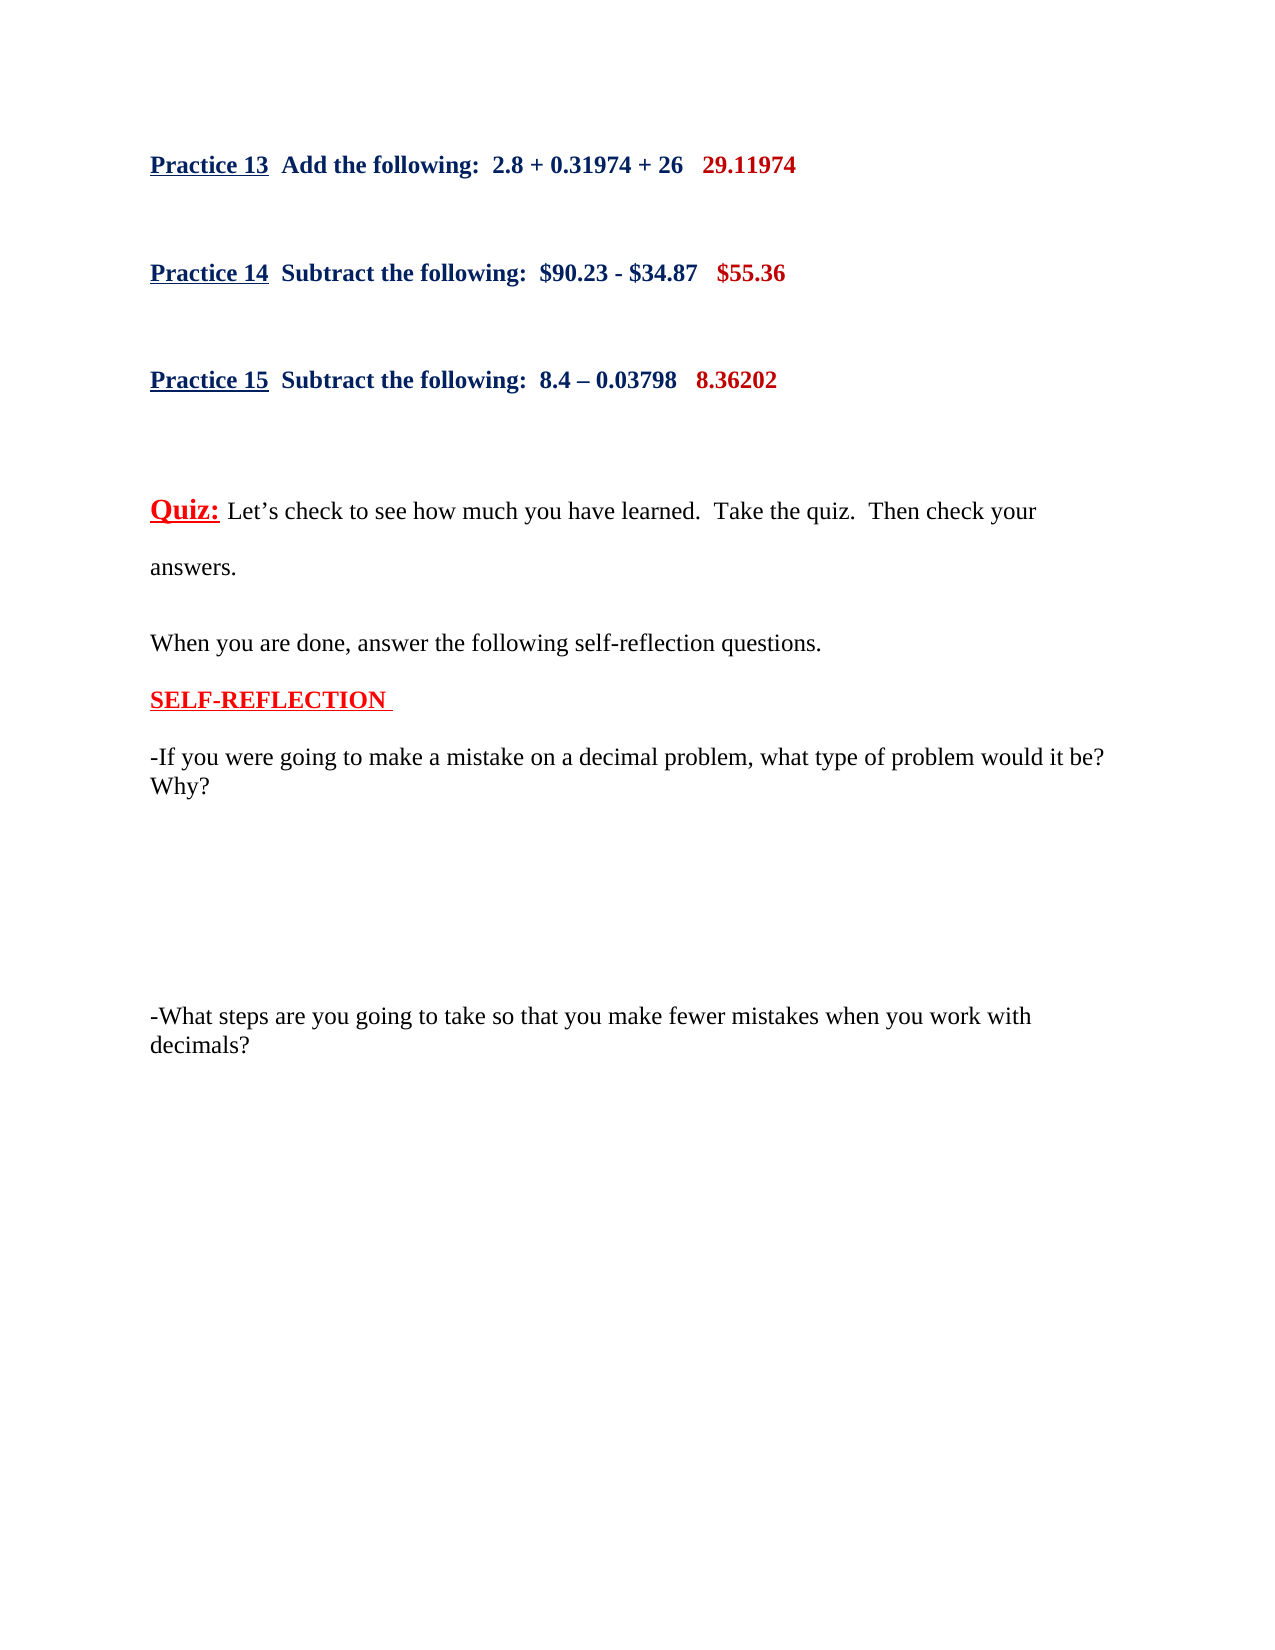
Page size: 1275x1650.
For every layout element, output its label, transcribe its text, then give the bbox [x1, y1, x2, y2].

text SELF-REFLECTION [150, 685, 1125, 713]
text -What steps are you going to take so that you make fewer mistakes when you work with decimals? [150, 1001, 1125, 1058]
text -If you were going to make a mistake on a decimal problem, what type of problem would it be? Why? [150, 742, 1125, 800]
text Quiz: Let’s check to see how much you have learned. Take the quiz. Then check your answers. [150, 473, 1125, 581]
text Practice 14 Subtract the following: $90.23 - $34.87 $55.36 [150, 258, 1125, 286]
text Practice 13 Add the following: 2.8 + 0.31974 + 26 29.11974 [150, 150, 1125, 179]
text When you are done, answer the following self-reflection questions. [150, 609, 1125, 657]
text Practice 15 Subtract the following: 8.4 – 0.03798 8.36202 [150, 365, 1125, 394]
